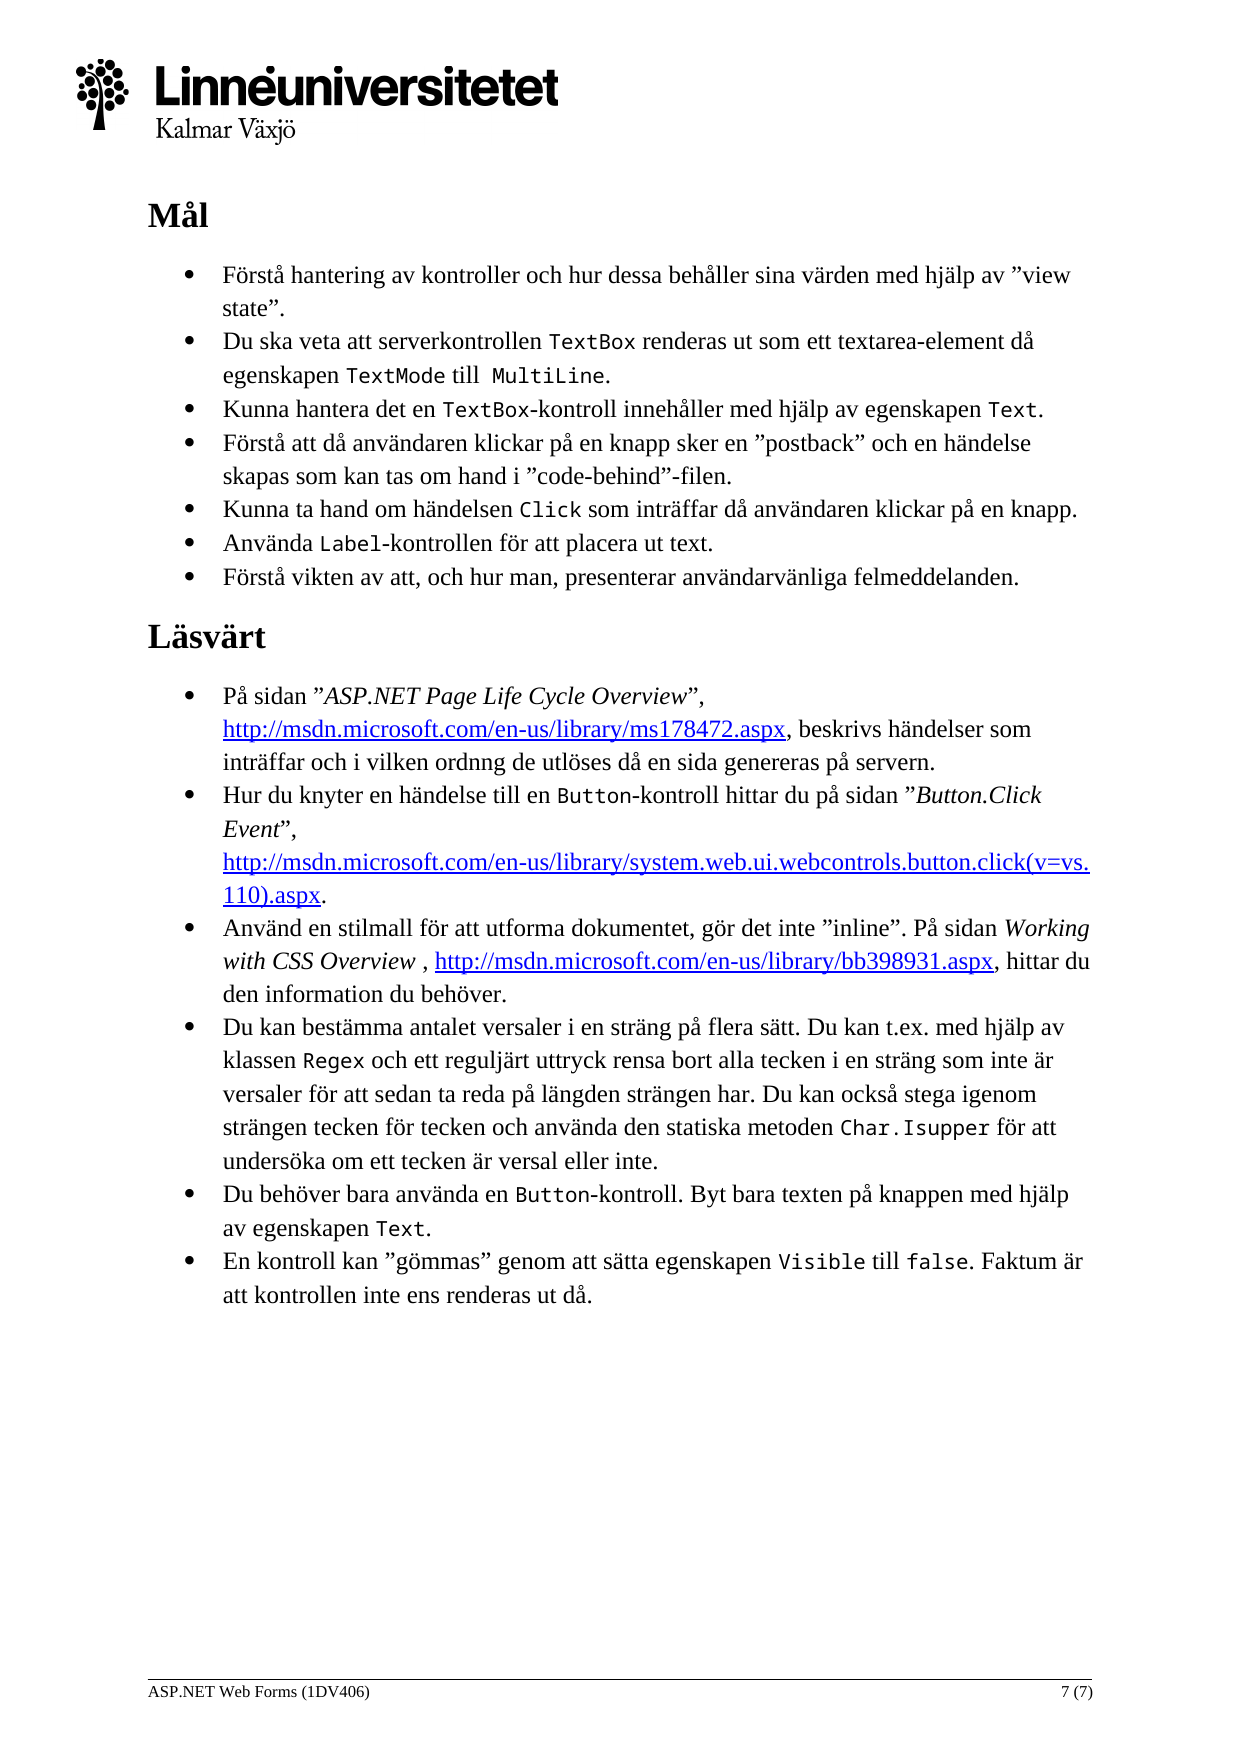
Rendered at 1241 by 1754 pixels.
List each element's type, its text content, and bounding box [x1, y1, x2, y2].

list Förstå hantering av kontroller och hur dessa behåller sina värden med hjälp av ”view state”. [185, 260, 1092, 322]
list Förstå vikten av att, och hur man, presenterar användarvänliga felmeddelanden. [185, 562, 1092, 590]
list Använda Label-kontrollen för att placera ut text. [185, 528, 1092, 557]
picture [156, 66, 558, 145]
list Du kan bestämma antalet versaler i en sträng på flera sätt. Du kan t.ex. med hjälp av klassen Regex och ett reguljärt uttryck rensa bort alla tecken i en sträng som inte är versaler för att sedan ta reda på längden strängen har. Du kan också stega igenom strängen tecken för tecken och använda den statiska metoden Char.Isupper för att undersöka om ett tecken är versal eller inte. [185, 1012, 1092, 1174]
subtitle Läsvärt [148, 616, 1092, 656]
list Du behöver bara använda en Button-kontroll. Byt bara texten på knappen med hjälp av egenskapen Text. [185, 1179, 1092, 1242]
list Använd en stilmall för att utforma dokumentet, gör det inte ”inline”. På sidan Working with CSS Overview , http://msdn.microsoft.com/en-us/library/bb398931.aspx, hittar du den information du behöver. [185, 913, 1092, 1008]
list Hur du knyter en händelse till en Button-kontroll hittar du på sidan ”Button.Click Event”, http://msdn.microsoft.com/en-us/library/system.web.ui.webcontrols.button.click(v=vs.110).aspx. [185, 780, 1092, 909]
list Kunna hantera det en TextBox-kontroll innehåller med hjälp av egenskapen Text. [185, 394, 1092, 423]
list Förstå att då användaren klickar på en knapp sker en ”postback” och en händelse skapas som kan tas om hand i ”code-behind”-filen. [185, 428, 1092, 490]
list En kontroll kan ”gömmas” genom att sätta egenskapen Visible till false. Faktum är att kontrollen inte ens renderas ut då. [185, 1246, 1092, 1309]
list Kunna ta hand om händelsen Click som inträffar då användaren klickar på en knapp. [185, 494, 1092, 523]
list På sidan ”ASP.NET Page Life Cycle Overview”, http://msdn.microsoft.com/en-us/library/ms178472.aspx, beskrivs händelser som inträffar och i vilken ordnng de utlöses då en sida genereras på servern. [185, 681, 1092, 776]
picture [76, 59, 129, 130]
subtitle Mål [148, 194, 1092, 235]
list Du ska veta att serverkontrollen TextBox renderas ut som ett textarea-element då egenskapen TextMode till MultiLine. [185, 326, 1092, 390]
